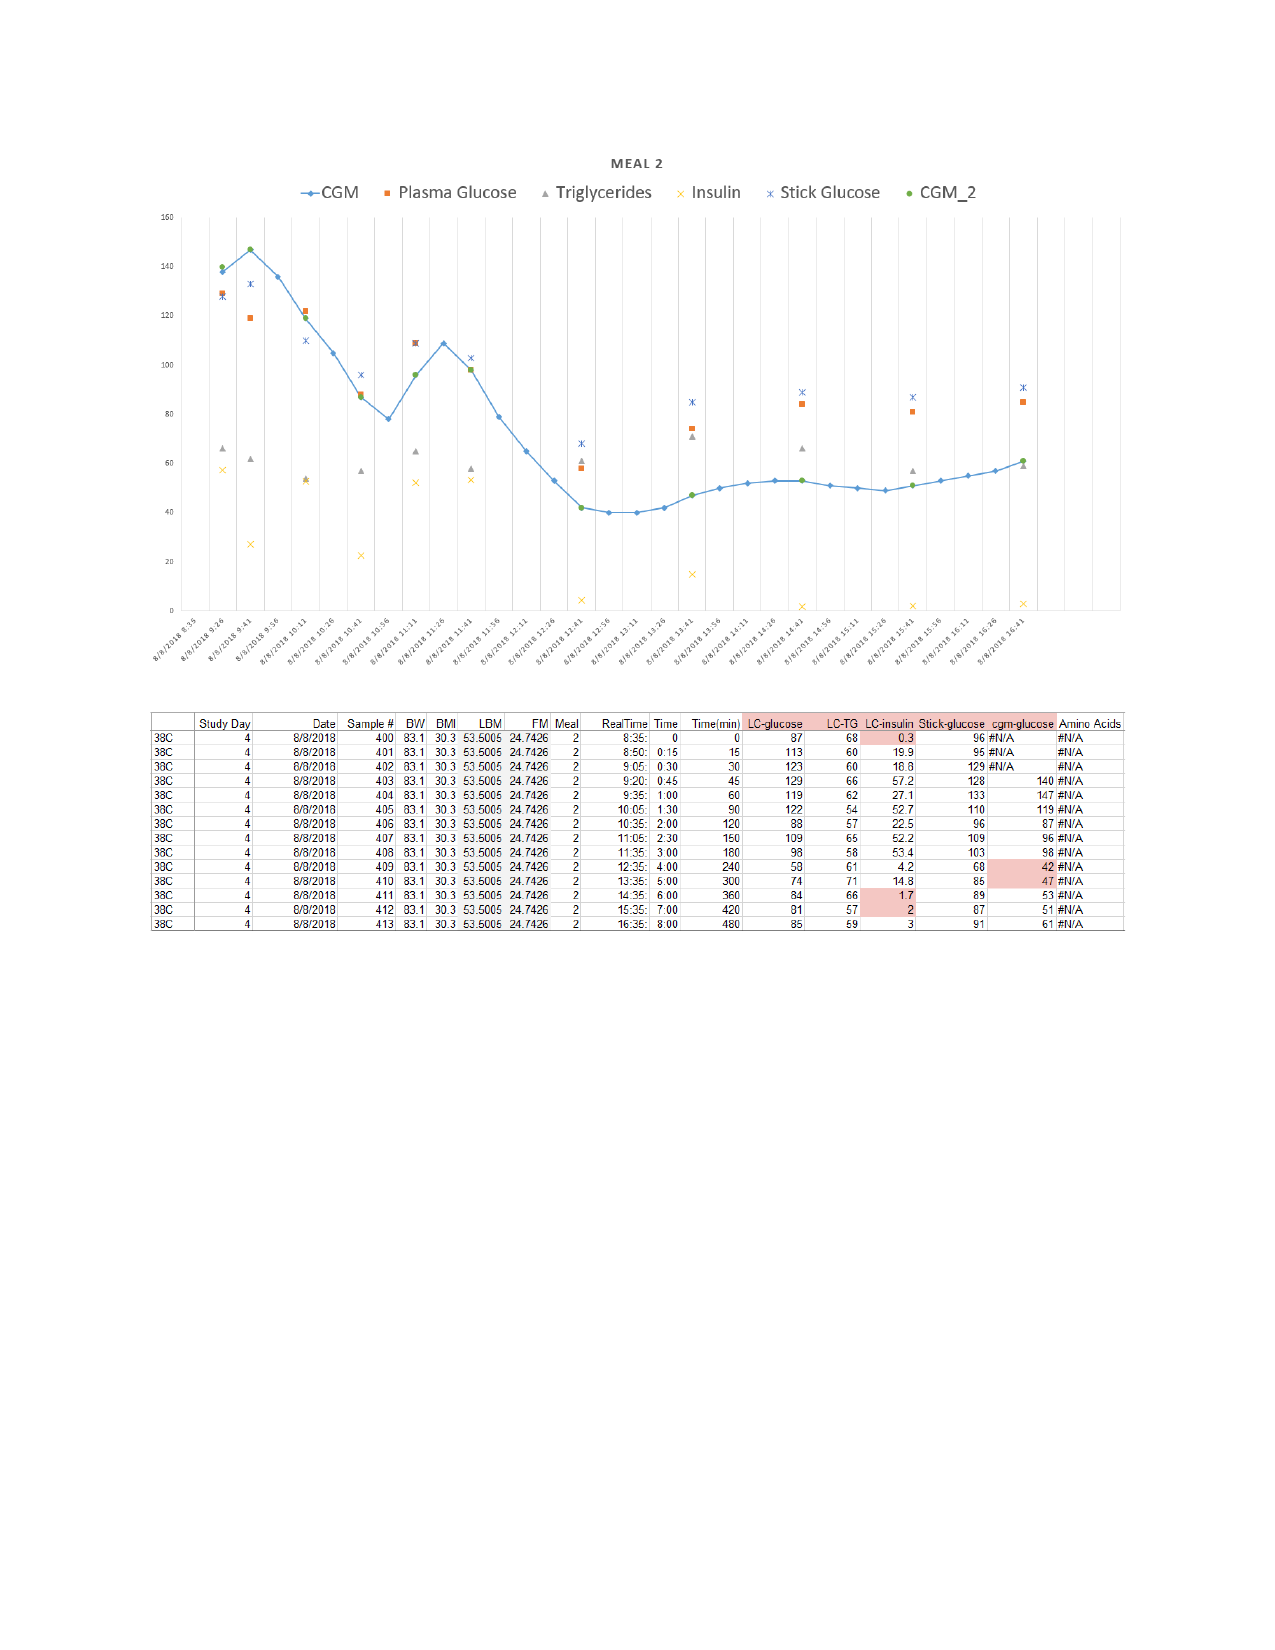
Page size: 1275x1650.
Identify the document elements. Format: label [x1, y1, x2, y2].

picture [150, 151, 1125, 669]
picture [150, 712, 1125, 931]
